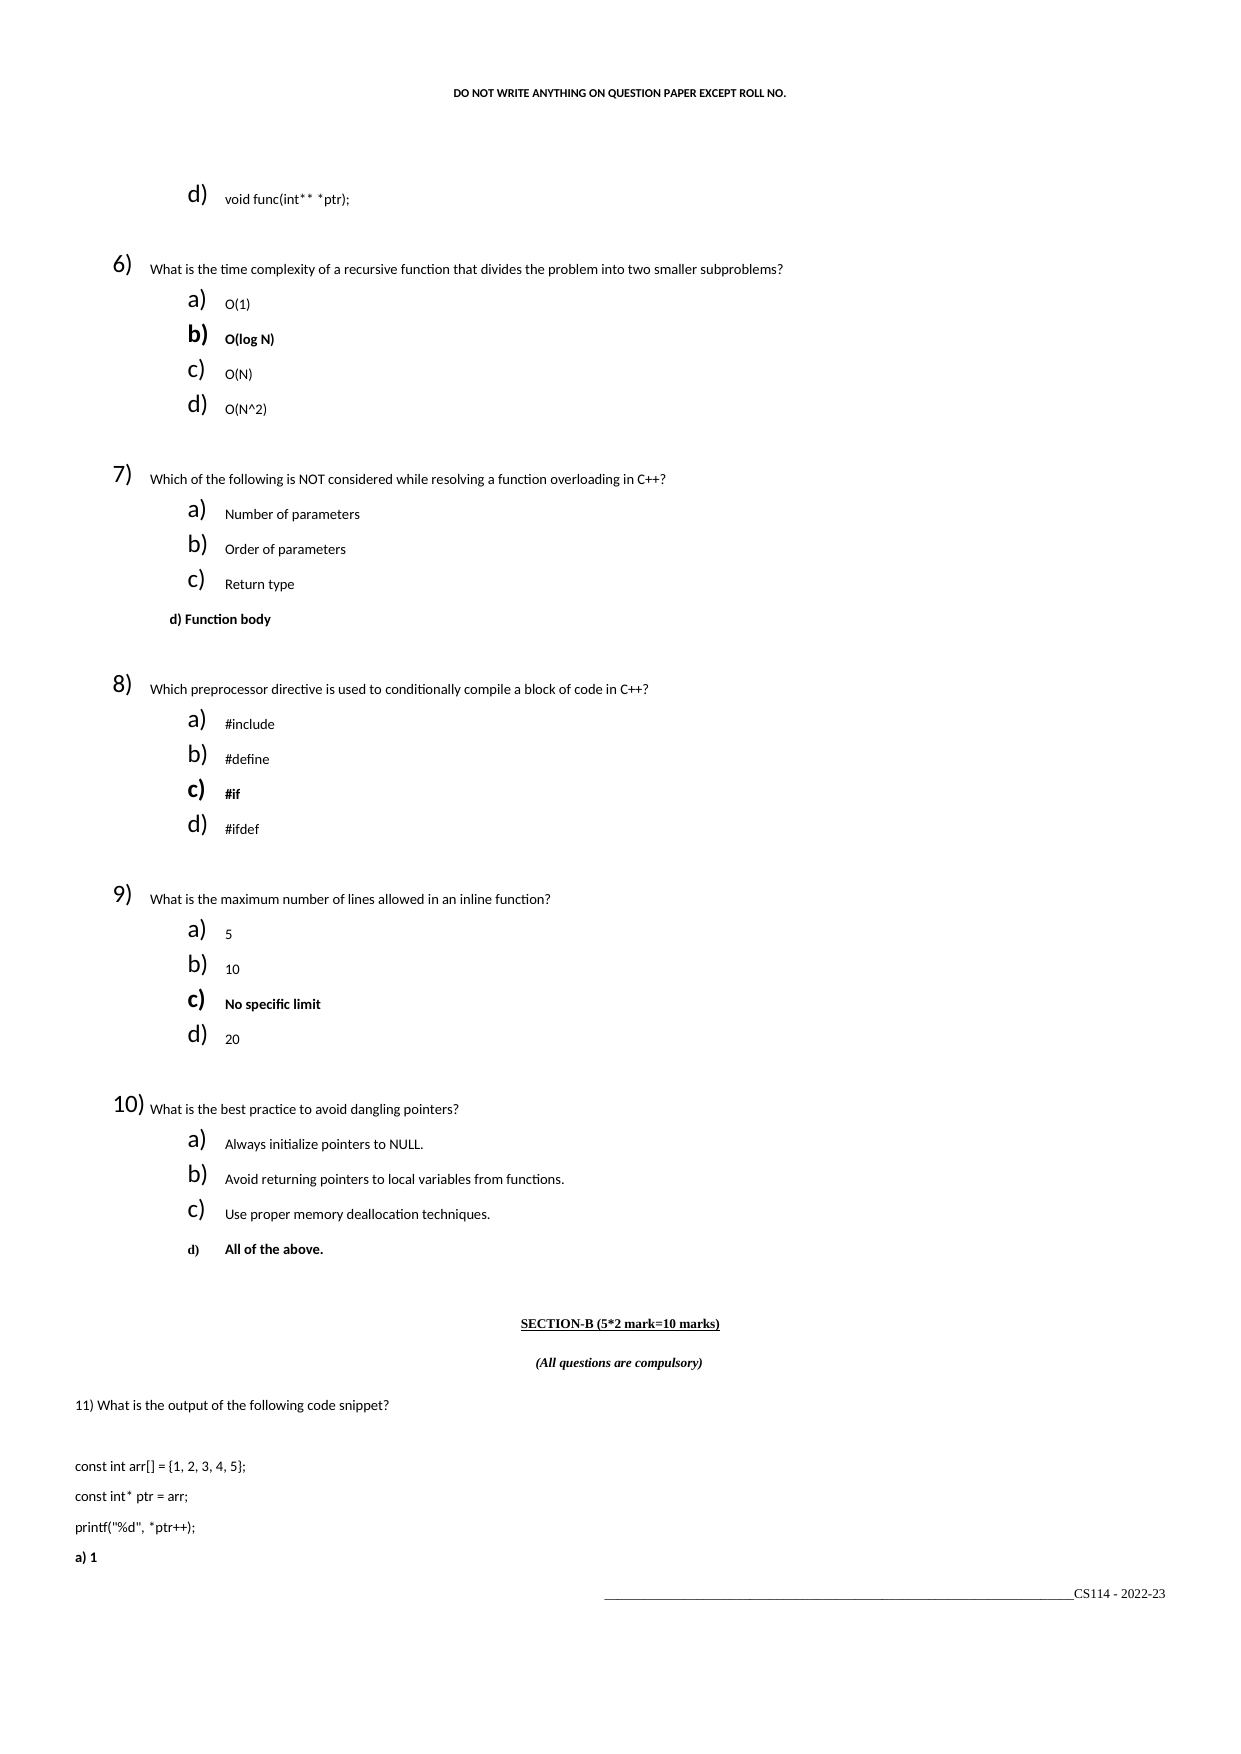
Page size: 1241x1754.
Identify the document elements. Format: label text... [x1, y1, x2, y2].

list What is the maximum number of lines allowed in an inline function? [112, 878, 1165, 908]
list O(log N) [187, 318, 1165, 348]
list #define [187, 738, 1165, 768]
list Which of the following is NOT considered while resolving a function overloading in C++? [112, 458, 1165, 488]
text const int arr[] = {1, 2, 3, 4, 5}; [75, 1444, 1165, 1475]
list O(N) [187, 353, 1165, 383]
list Number of parameters [187, 493, 1165, 523]
list #if [187, 773, 1165, 803]
text (All questions are compulsory) [75, 1344, 1165, 1371]
text 11) What is the output of the following code snippet? [75, 1383, 1165, 1414]
list O(N^2) [187, 388, 1165, 418]
list 20 [187, 1018, 1165, 1048]
list Always initialize pointers to NULL. [187, 1123, 1165, 1153]
list 5 [187, 913, 1165, 943]
text SECTION-B (5*2 mark=10 marks) [75, 1305, 1165, 1332]
list Avoid returning pointers to local variables from functions. [187, 1158, 1165, 1188]
list Return type [187, 563, 1165, 593]
text const int* ptr = arr; [75, 1475, 1165, 1505]
list What is the time complexity of a recursive function that divides the problem into two smaller subproblems? [112, 248, 1165, 278]
list d) Function body [150, 598, 1165, 628]
list #ifdef [187, 808, 1165, 838]
text printf("%d", *ptr++); [75, 1505, 1165, 1536]
list void func(int** *ptr); [187, 178, 1165, 208]
text a) 1 [75, 1536, 1165, 1566]
list All of the above. [187, 1228, 1165, 1258]
list Order of parameters [187, 528, 1165, 558]
list No specific limit [187, 983, 1165, 1013]
list What is the best practice to avoid dangling pointers? [112, 1088, 1165, 1118]
list Which preprocessor directive is used to conditionally compile a block of code in C++? [112, 668, 1165, 698]
list #include [187, 703, 1165, 733]
list 10 [187, 948, 1165, 978]
list Use proper memory deallocation techniques. [187, 1193, 1165, 1223]
list O(1) [187, 283, 1165, 313]
